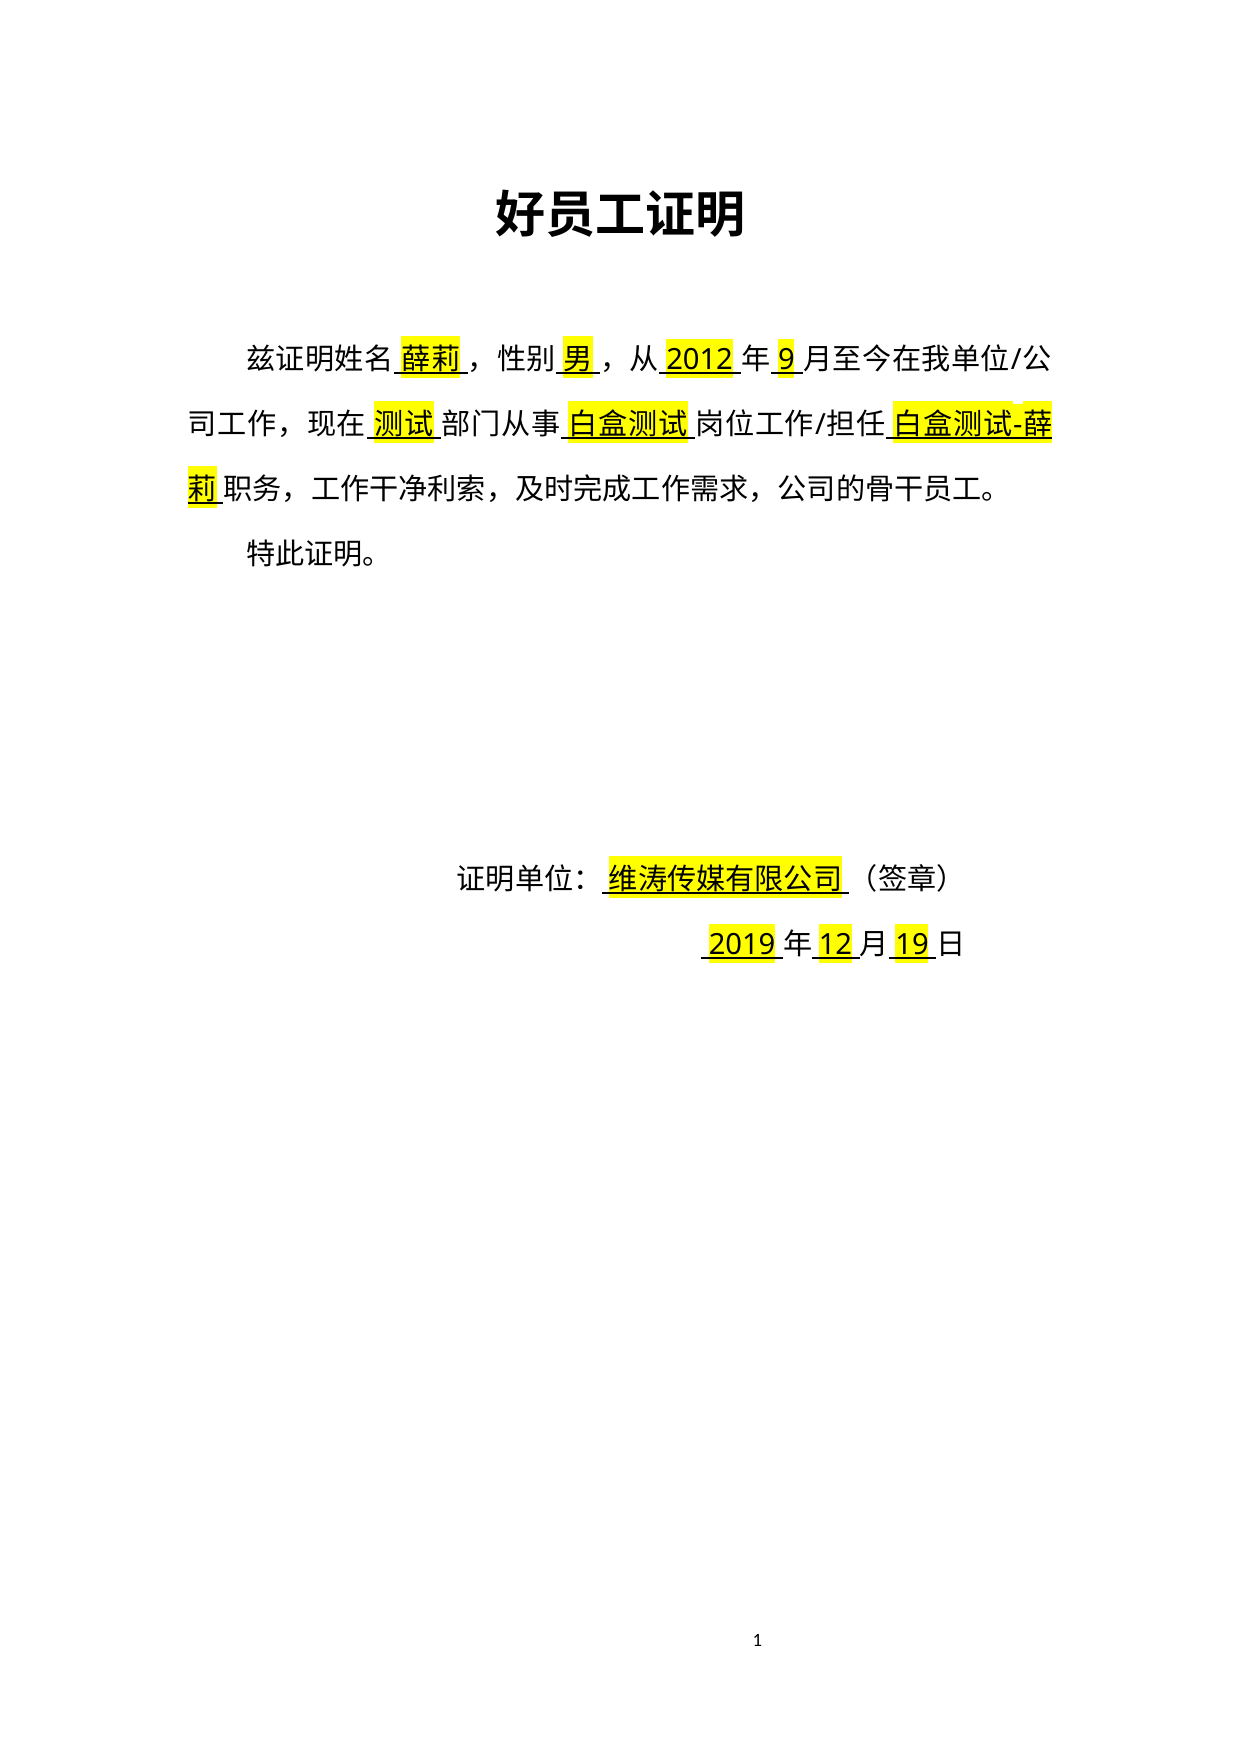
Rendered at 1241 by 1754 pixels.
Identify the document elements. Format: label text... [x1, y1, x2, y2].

text 好员工证明 [187, 162, 1053, 259]
text 兹证明姓名 薛莉 ，性别 男 ，从 2012 年 9 月至今在我单位/公司工作，现在 测试 部门从事 白盒测试 岗位工作/担任 白盒测试-薛莉 职务，工作干净利索，及时完成工作需求，公司的骨干员工。 [187, 324, 1053, 519]
text 特此证明。 [187, 519, 1053, 584]
text 2019 年 12 月 19 日 [187, 909, 965, 974]
text 证明单位： 维涛传媒有限公司 （签章） [187, 844, 965, 909]
